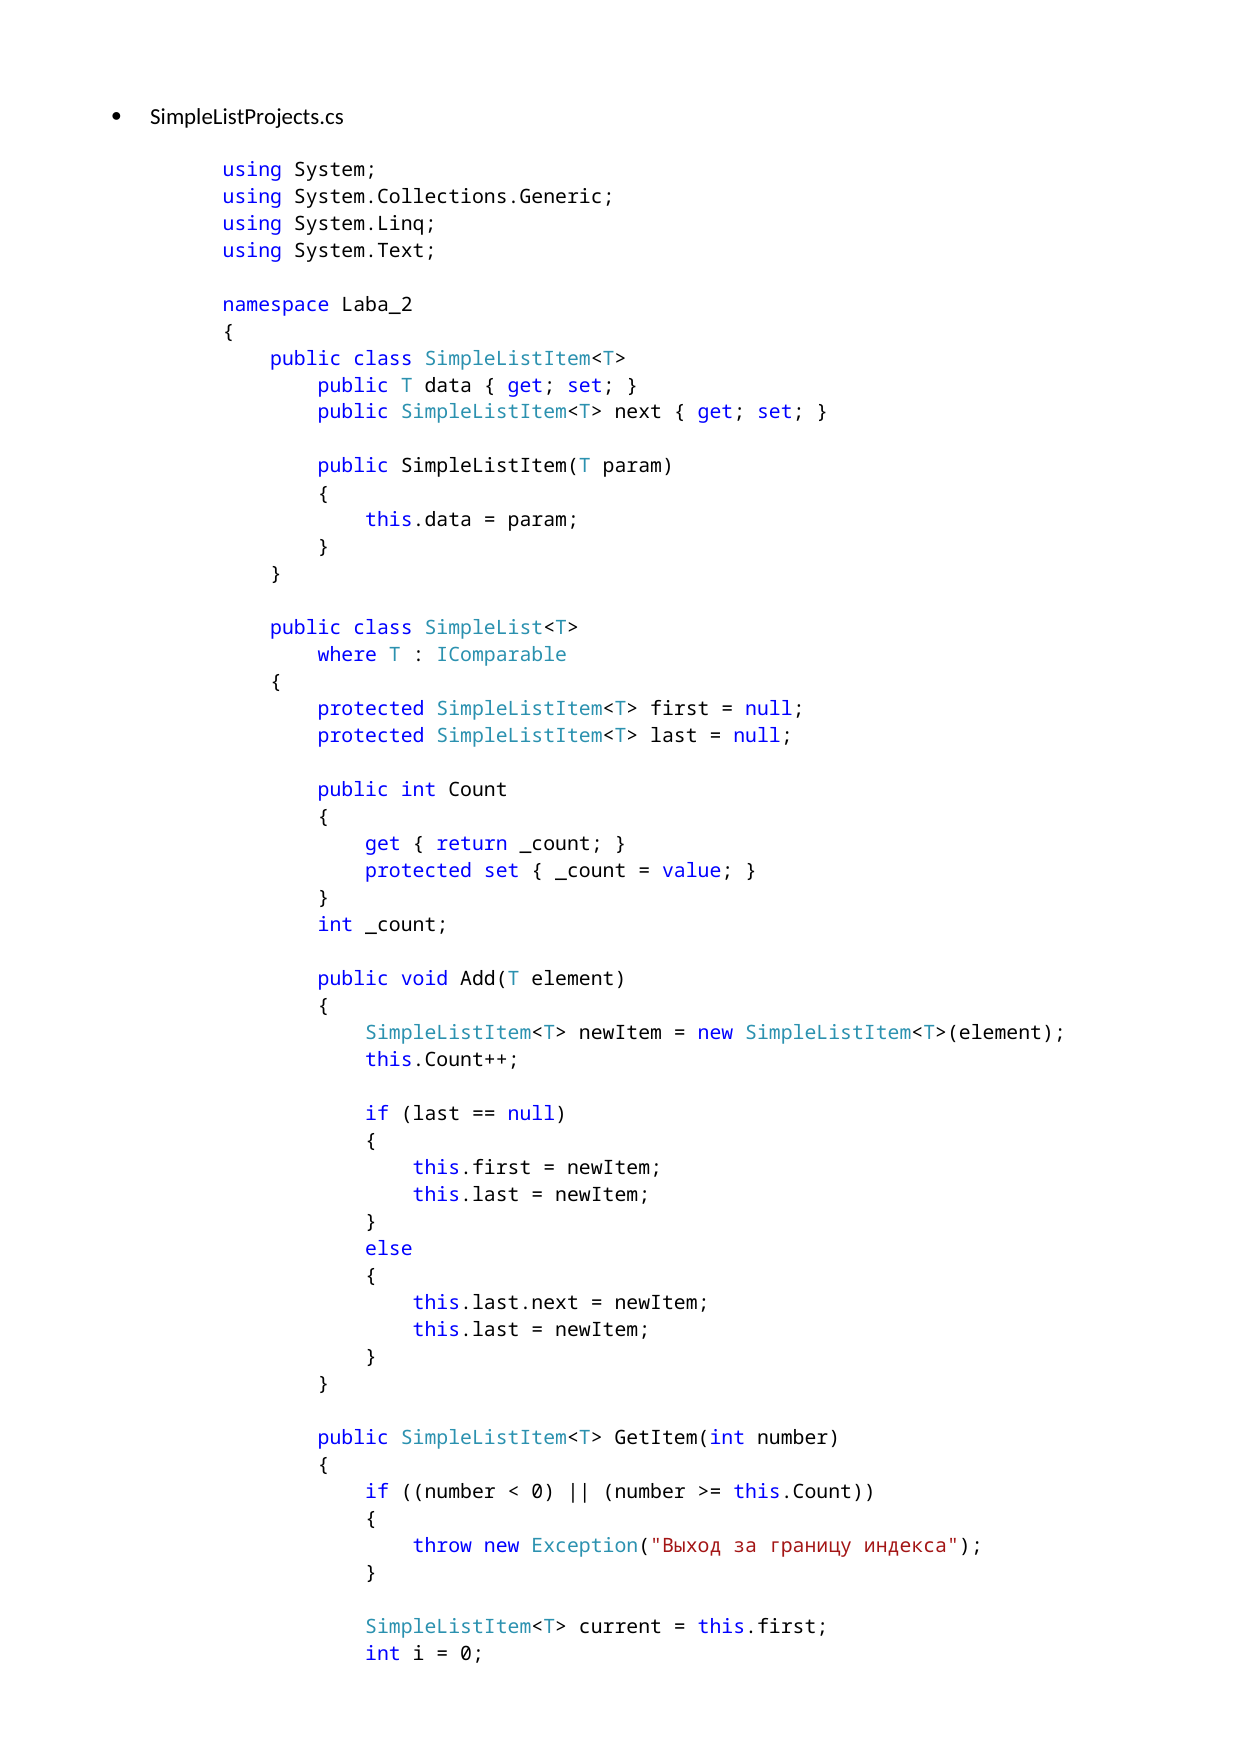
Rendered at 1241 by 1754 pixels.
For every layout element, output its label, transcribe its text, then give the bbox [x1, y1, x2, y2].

text get { return _count; } [222, 829, 1165, 856]
text if (last == null) [222, 1099, 1165, 1126]
text int i = 0; [222, 1639, 1165, 1666]
text public int Count [222, 776, 1165, 802]
text if ((number < 0) || (number >= this.Count)) [222, 1477, 1165, 1504]
text where T : IComparable [222, 641, 1165, 668]
text { [222, 317, 1165, 344]
text this.last = newItem; [222, 1315, 1165, 1342]
text { [222, 991, 1165, 1018]
text } [222, 883, 1165, 910]
text protected set { _count = value; } [222, 856, 1165, 883]
text { [222, 668, 1165, 694]
text protected SimpleListItem<T> last = null; [149, 722, 1165, 748]
text this.Count++; [222, 1045, 1165, 1072]
text this.data = param; [222, 506, 1165, 533]
list SimpleListProjects.cs [112, 102, 1165, 130]
text public SimpleListItem<T> next { get; set; } [222, 398, 1165, 425]
text { [222, 1504, 1165, 1531]
text { [222, 1126, 1165, 1153]
text } [222, 1369, 1165, 1396]
text public class SimpleList<T> [222, 614, 1165, 641]
text public T data { get; set; } [222, 371, 1165, 398]
text } [222, 1342, 1165, 1369]
text int _count; [222, 910, 1165, 937]
text using System.Text; [222, 236, 1165, 263]
text { [222, 1450, 1165, 1477]
text public class SimpleListItem<T> [222, 344, 1165, 371]
text SimpleListItem<T> newItem = new SimpleListItem<T>(element); [222, 1018, 1165, 1045]
text namespace Laba_2 [222, 290, 1165, 317]
text public SimpleListItem(T param) [222, 452, 1165, 479]
text throw new Exception("Выход за границу индекса"); [222, 1531, 1165, 1558]
text { [222, 479, 1165, 506]
text this.last = newItem; [222, 1180, 1165, 1207]
text public void Add(T element) [222, 964, 1165, 991]
text else [222, 1234, 1165, 1261]
text this.last.next = newItem; [222, 1288, 1165, 1315]
text using System.Linq; [222, 209, 1165, 236]
text } [222, 1207, 1165, 1234]
text { [222, 802, 1165, 829]
text public SimpleListItem<T> GetItem(int number) [222, 1423, 1165, 1450]
text this.first = newItem; [222, 1153, 1165, 1180]
text } [222, 560, 1165, 587]
text } [222, 1558, 1165, 1585]
text protected SimpleListItem<T> first = null; [222, 694, 1165, 722]
text using System.Collections.Generic; [222, 182, 1165, 209]
text using System; [222, 155, 1165, 182]
text SimpleListItem<T> current = this.first; [222, 1612, 1165, 1639]
text { [222, 1261, 1165, 1288]
text } [222, 533, 1165, 560]
